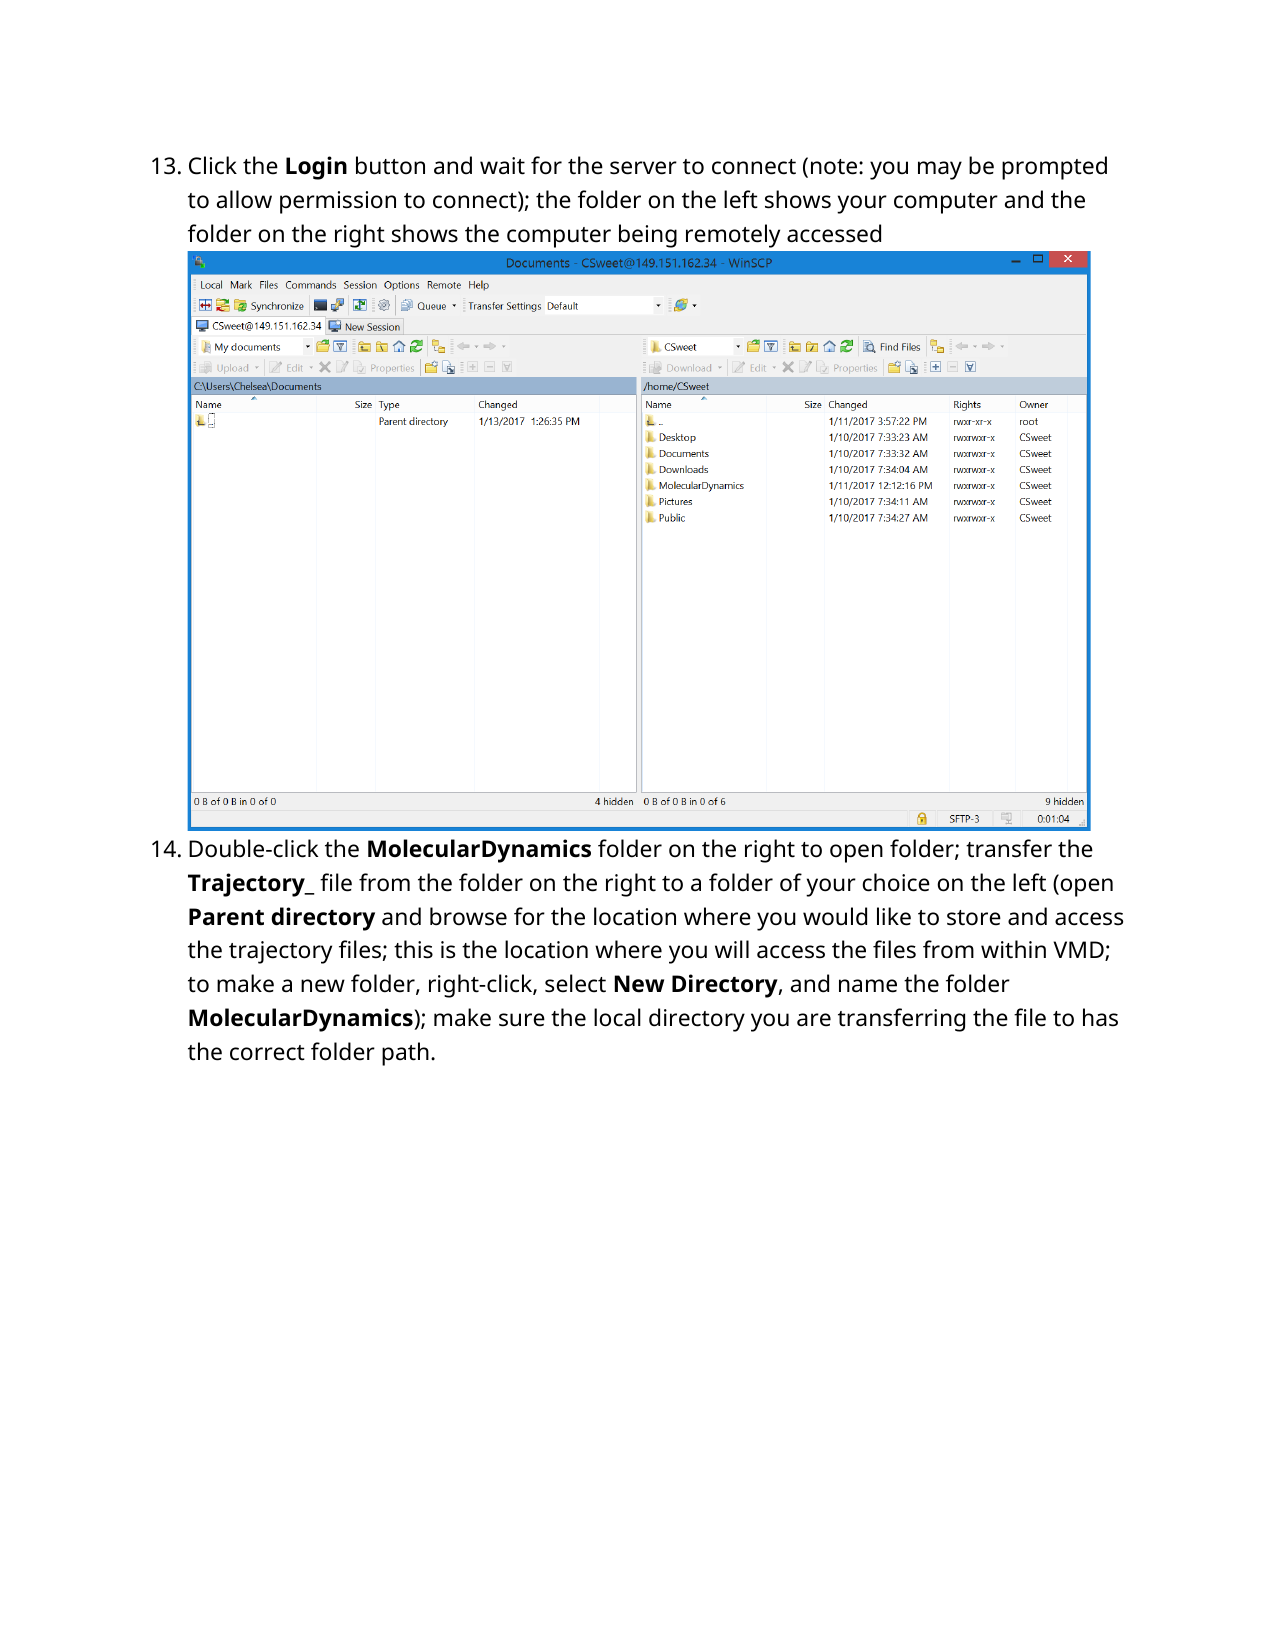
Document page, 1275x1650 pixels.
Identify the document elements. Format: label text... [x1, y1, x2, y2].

picture [187, 251, 1091, 831]
list Double-click the MolecularDynamics folder on the right to open folder; transfer the Trajectory_ file from the folder on the right to a folder of your choice on the left (open Parent directory and browse for the location where you would like to store and access the trajectory files; this is the location where you will access the files from within VMD; to make a new folder, right-click, select New Directory, and name the folder MolecularDynamics); make sure the local directory you are transferring the file to has the correct folder path. [150, 833, 1125, 1067]
list Click the Login button and wait for the server to connect (note: you may be prompted to allow permission to connect); the folder on the left shows your computer and the folder on the right shows the computer being remotely accessed [150, 150, 1125, 249]
